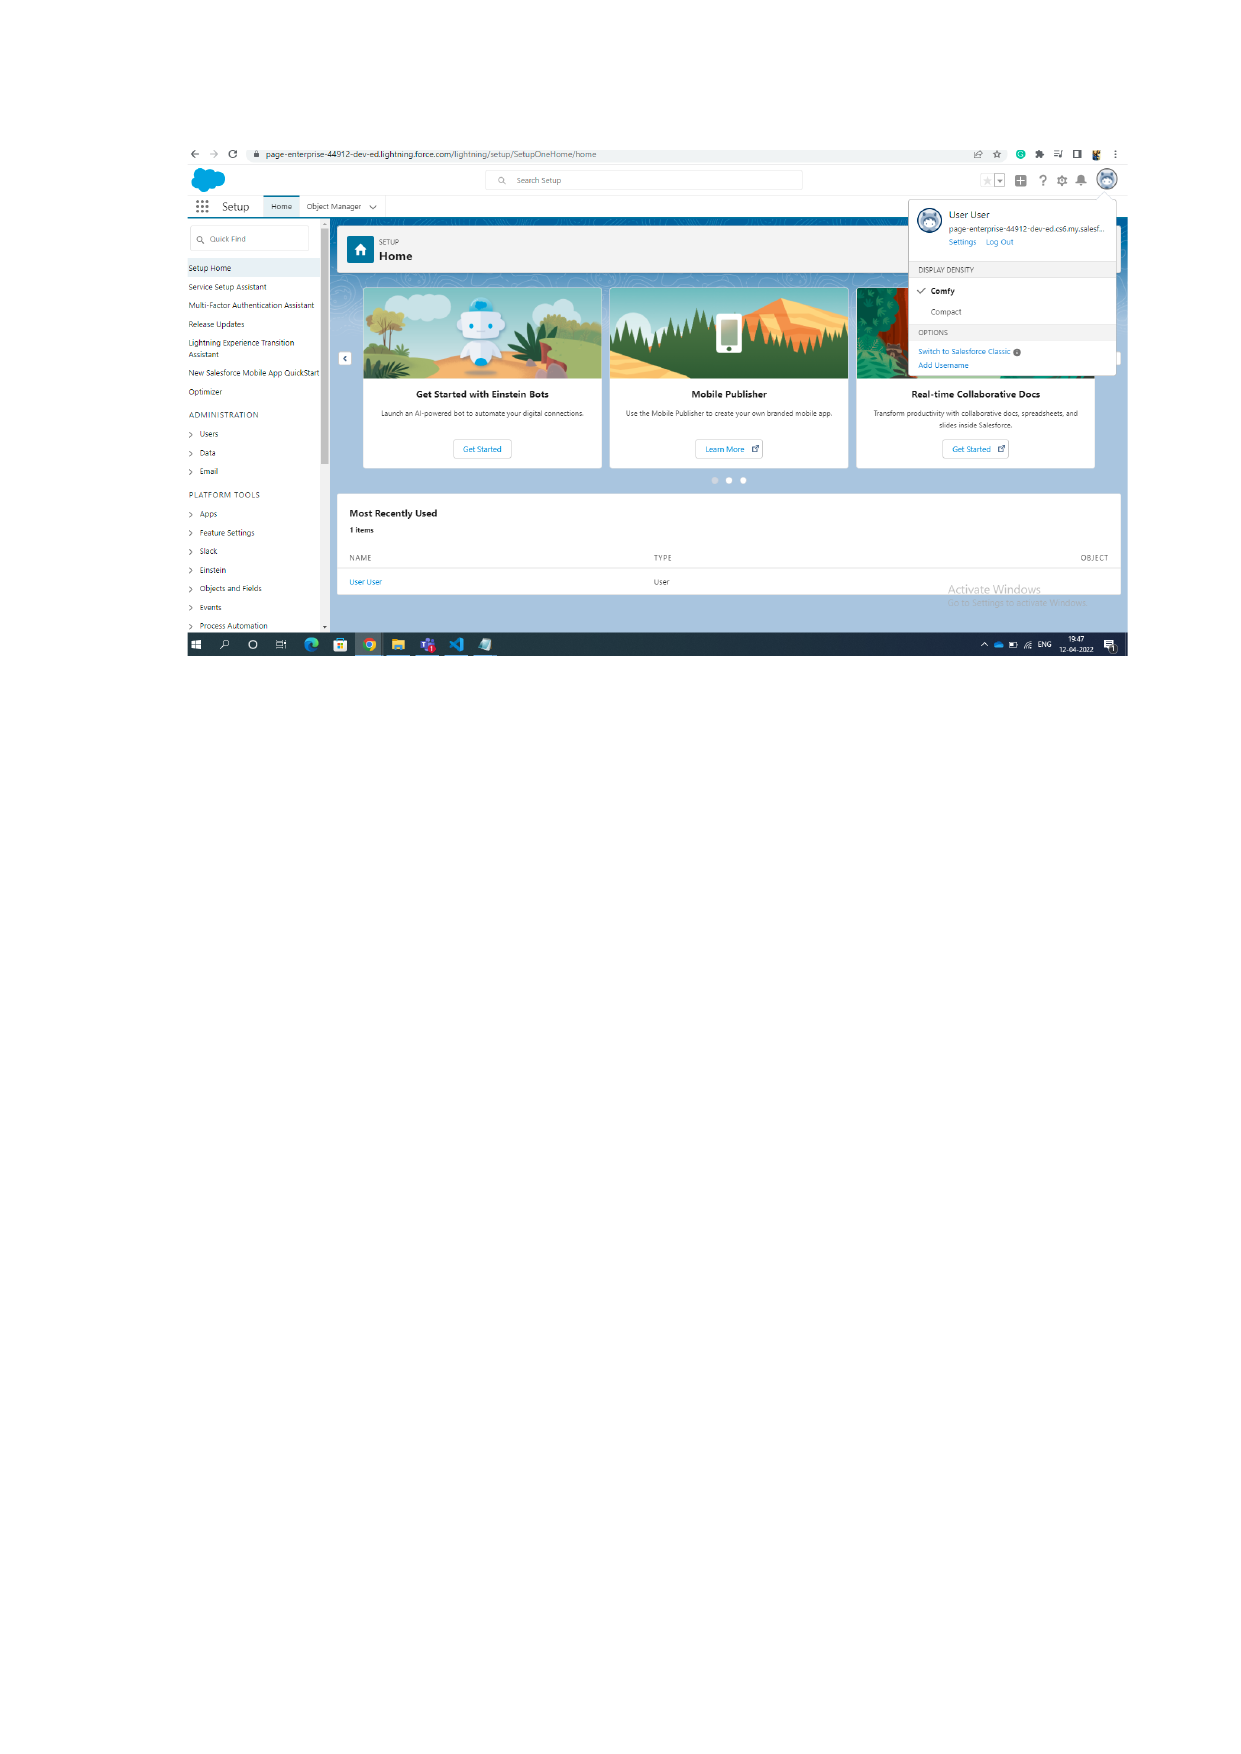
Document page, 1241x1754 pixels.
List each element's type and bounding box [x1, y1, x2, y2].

picture [187, 150, 1128, 656]
